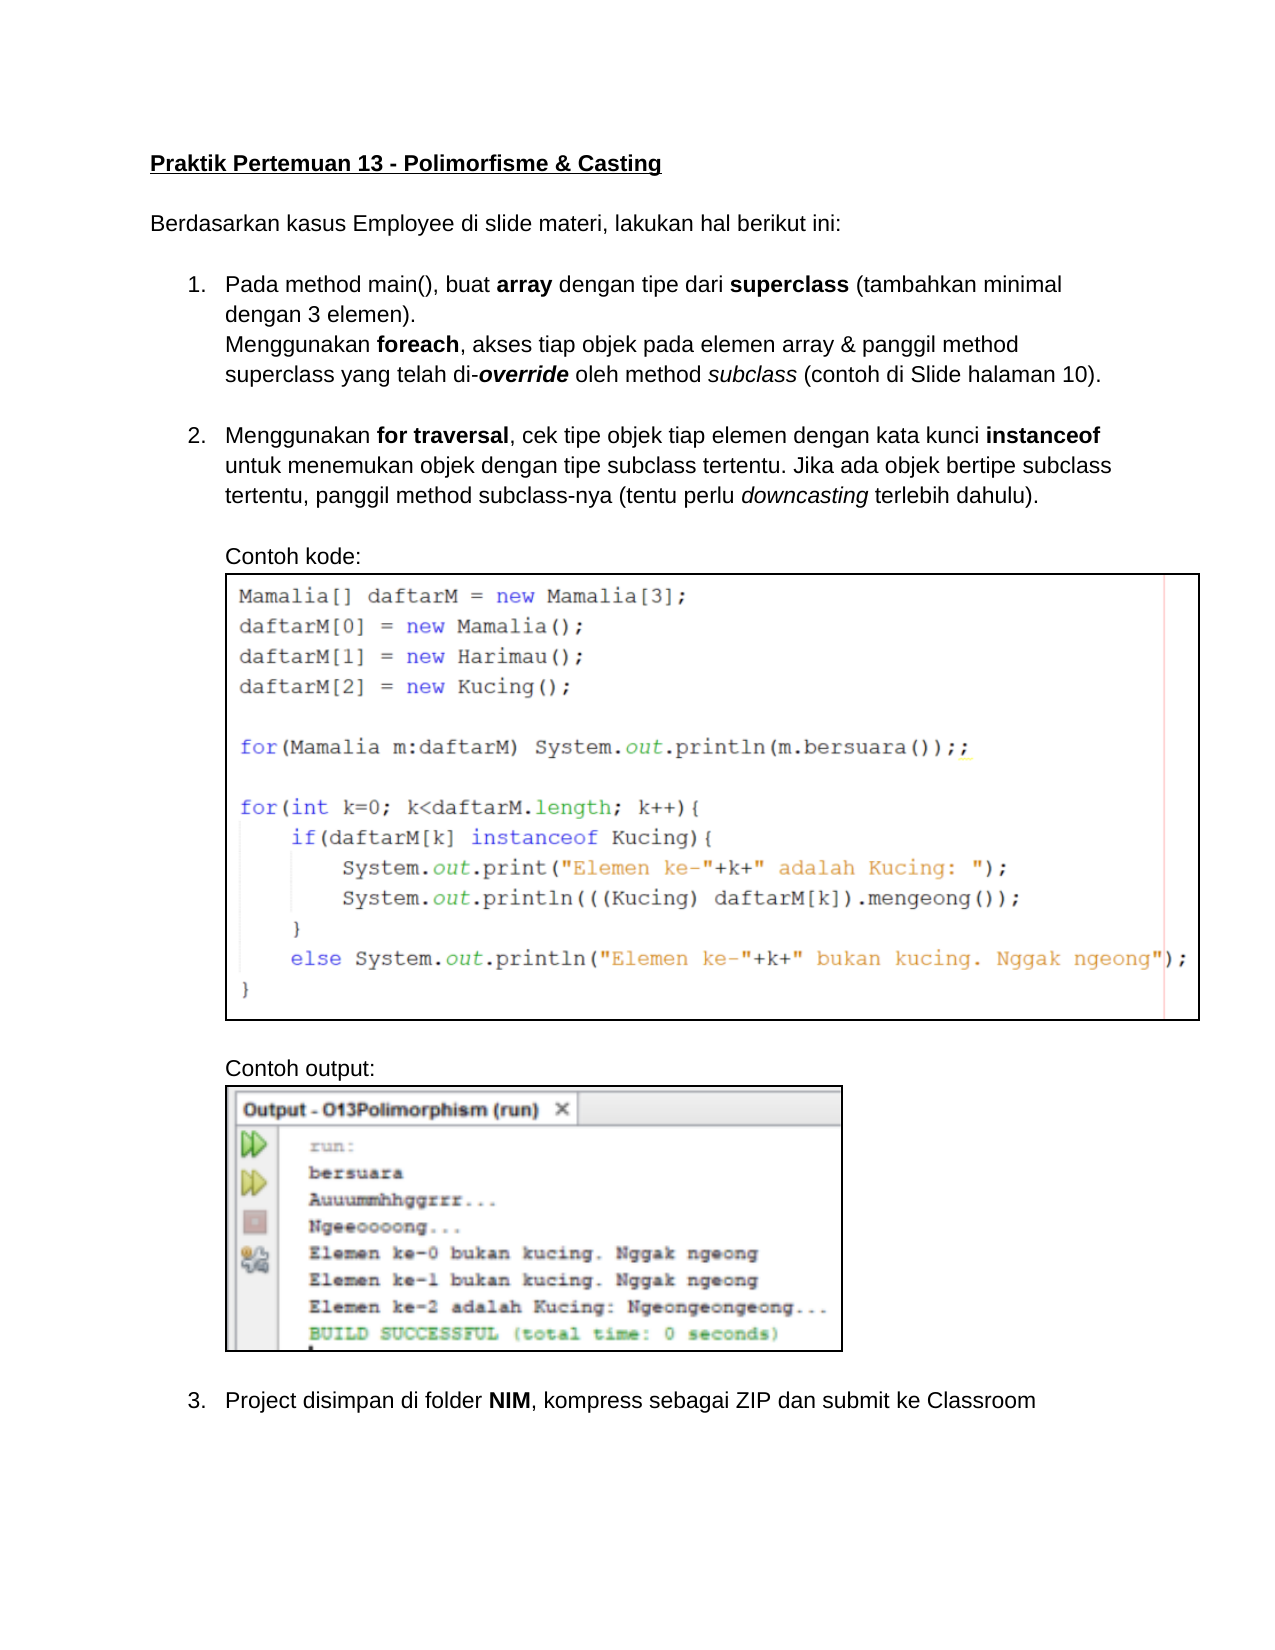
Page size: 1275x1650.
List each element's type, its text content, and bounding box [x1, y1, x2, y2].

list Pada method main(), buat array dengan tipe dari superclass (tambahkan minimal dengan 3 elemen). Menggunakan foreach, akses tiap objek pada elemen array & panggil method superclass yang telah di-override oleh method subclass (contoh di Slide halaman 10). [187, 271, 1125, 418]
picture [227, 575, 1198, 1019]
text Praktik Pertemuan 13 - Polimorfisme & Casting [150, 150, 1125, 176]
picture [227, 1087, 841, 1350]
text Berdasarkan kasus Employee di slide materi, lakukan hal berikut ini: [150, 210, 1125, 237]
list Project disimpan di folder NIM, kompress sebagai ZIP dan submit ke Classroom [187, 1387, 1125, 1413]
